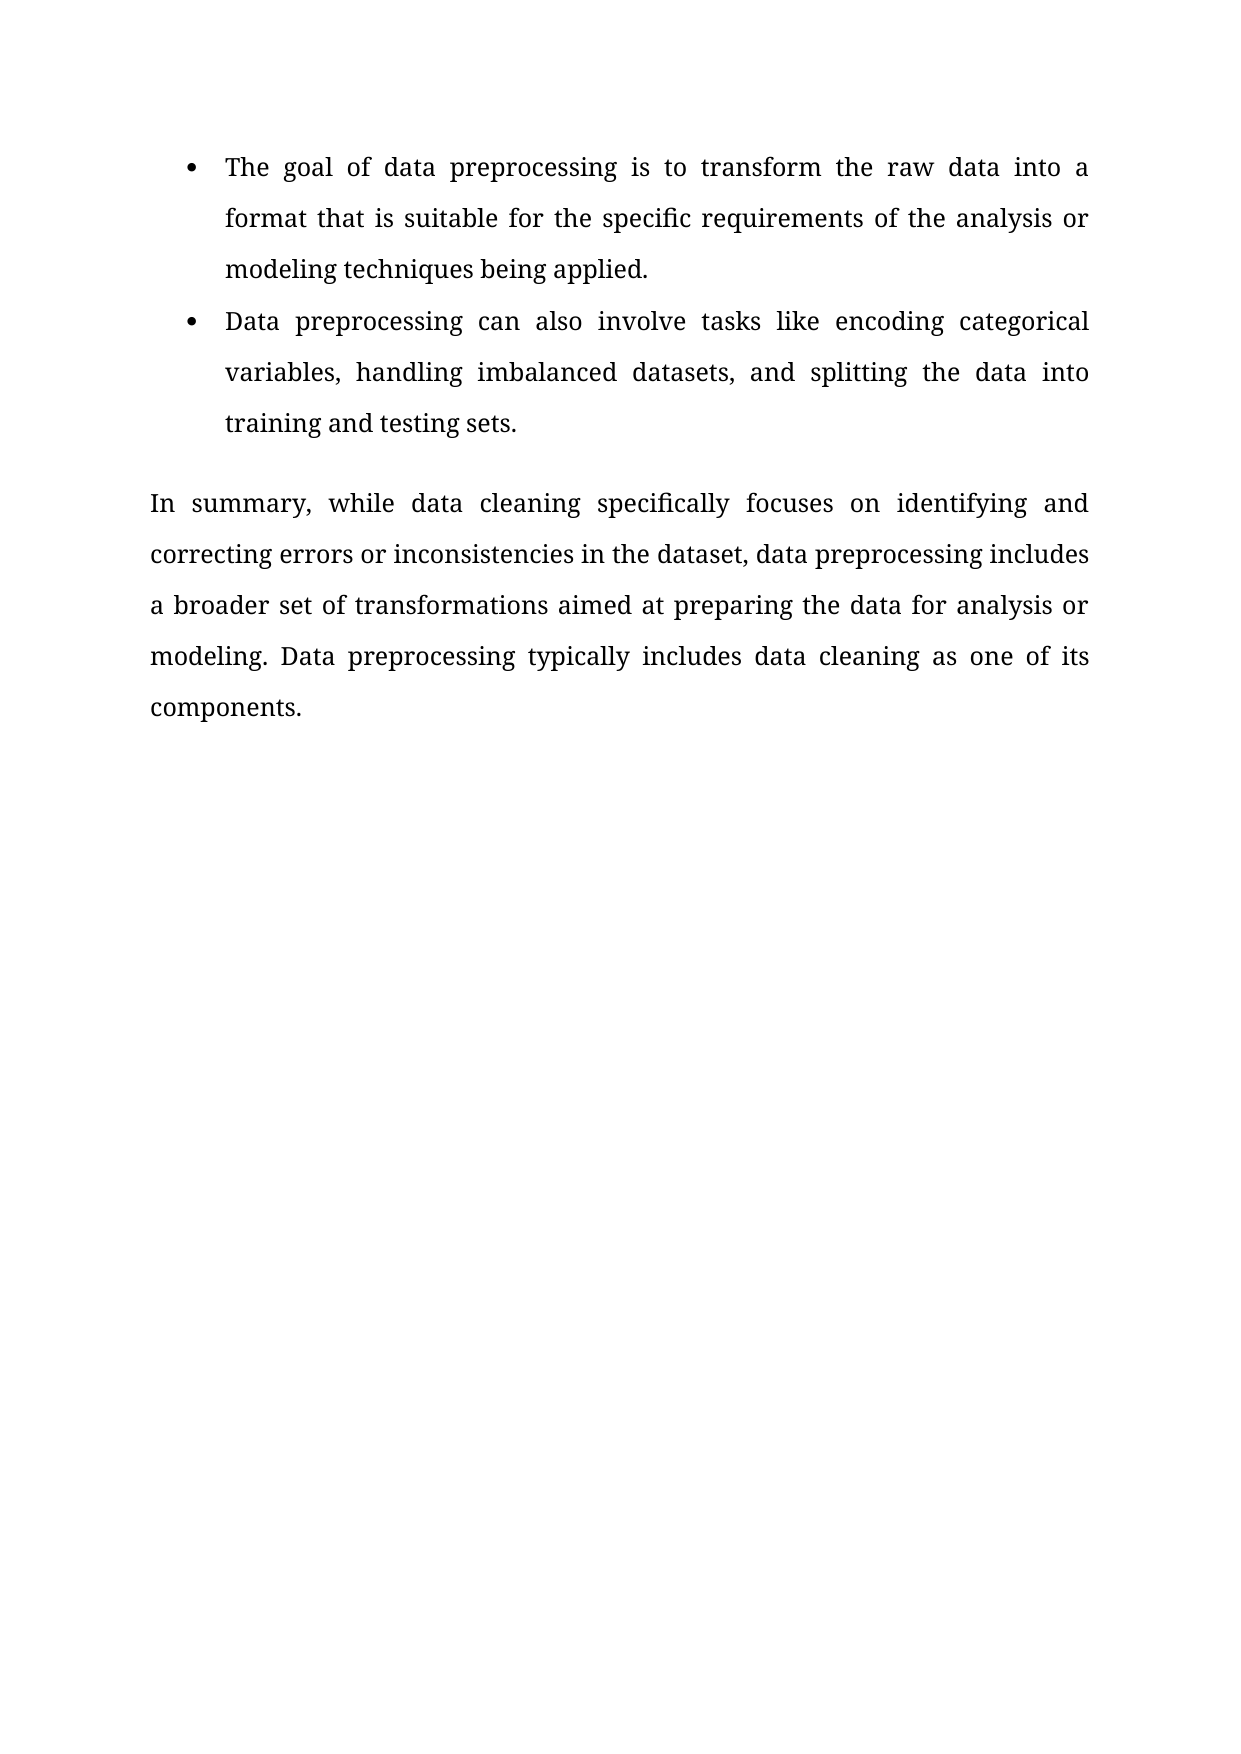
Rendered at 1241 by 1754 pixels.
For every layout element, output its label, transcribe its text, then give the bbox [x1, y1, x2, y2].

text In summary, while data cleaning specifically focuses on identifying and correcting errors or inconsistencies in the dataset, data preprocessing includes a broader set of transformations aimed at preparing the data for analysis or modeling. Data preprocessing typically includes data cleaning as one of its components. [150, 485, 1090, 724]
list The goal of data preprocessing is to transform the raw data into a format that is suitable for the specific requirements of the analysis or modeling techniques being applied. [187, 150, 1090, 286]
list Data preprocessing can also involve tasks like encoding categorical variables, handling imbalanced datasets, and splitting the data into training and testing sets. [187, 303, 1090, 439]
